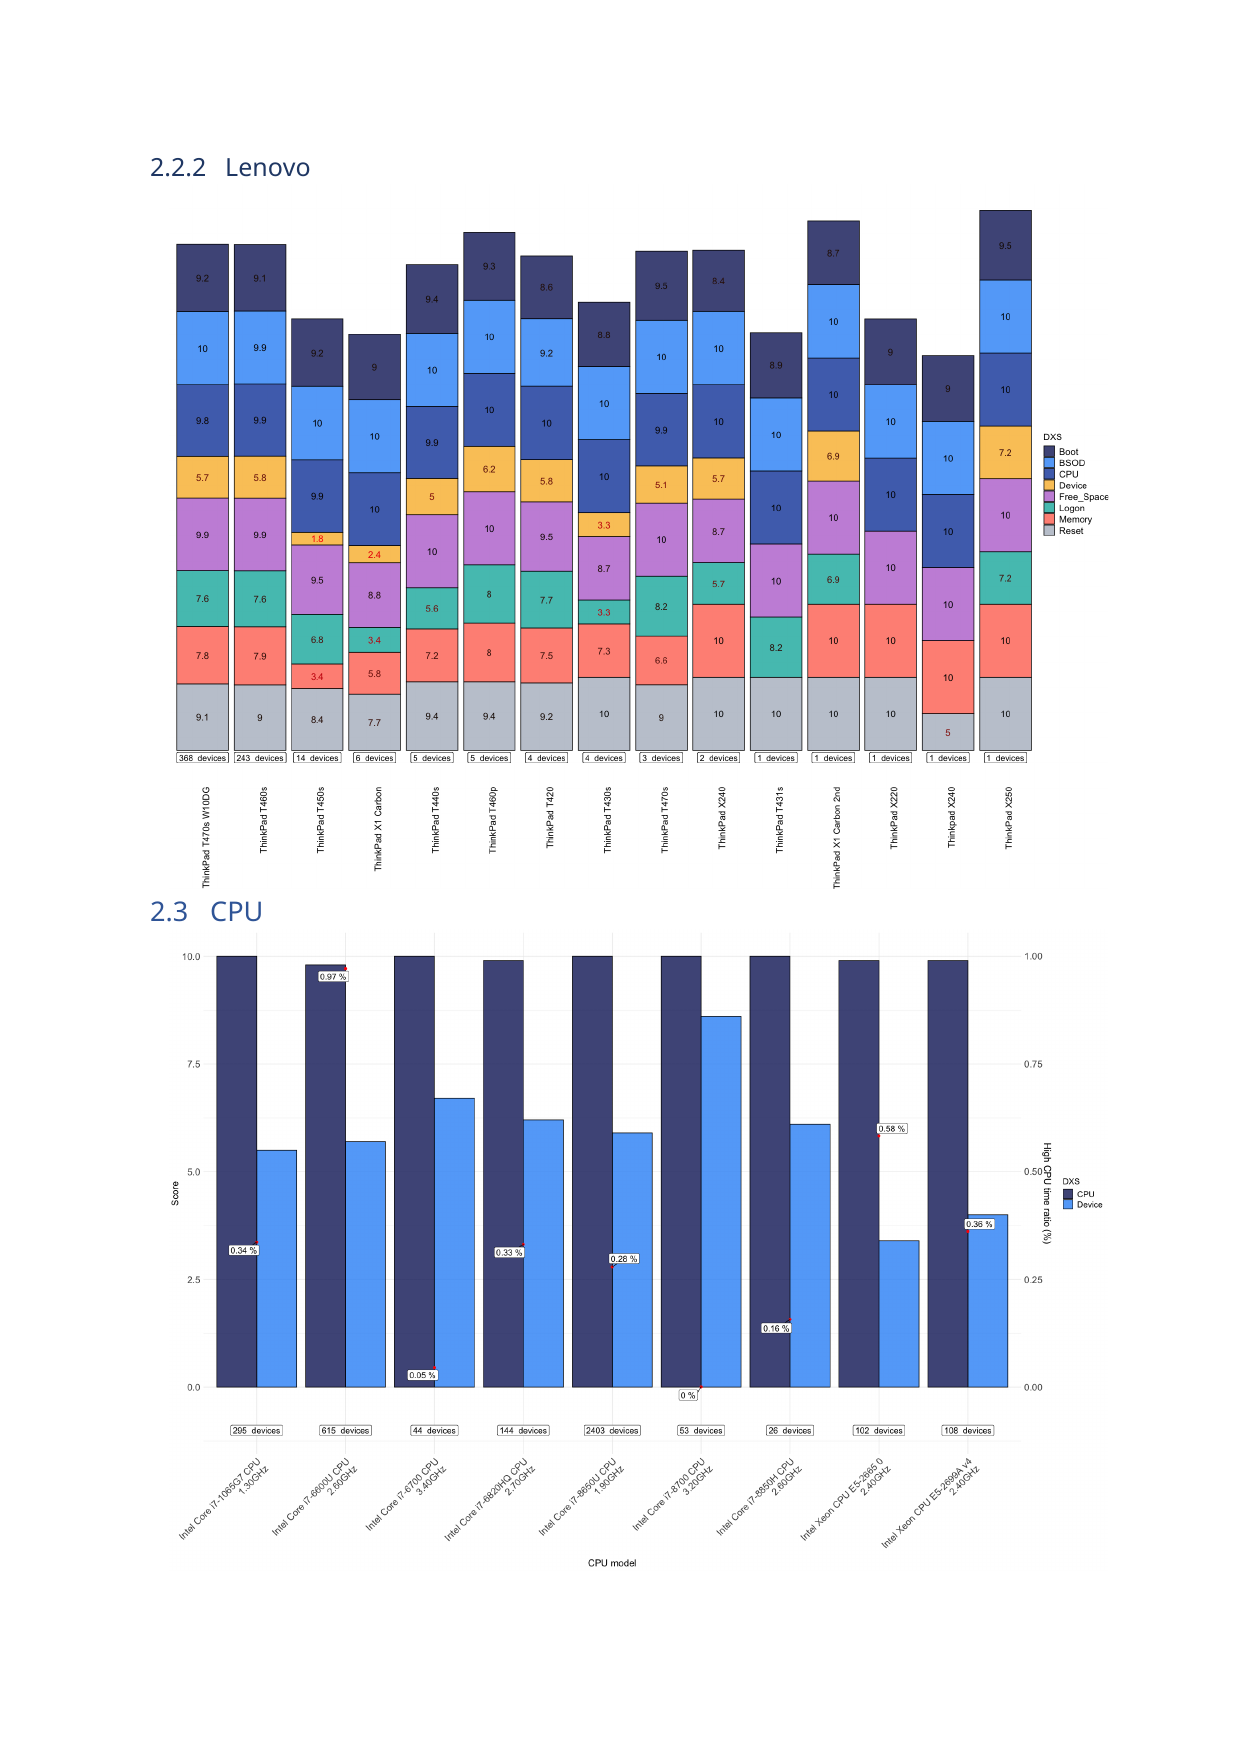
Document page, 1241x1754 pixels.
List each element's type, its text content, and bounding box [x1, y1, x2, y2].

picture [168, 184, 1109, 889]
subtitle Lenovo [150, 150, 1090, 184]
subtitle CPU [150, 893, 1090, 930]
picture [168, 929, 1109, 1571]
